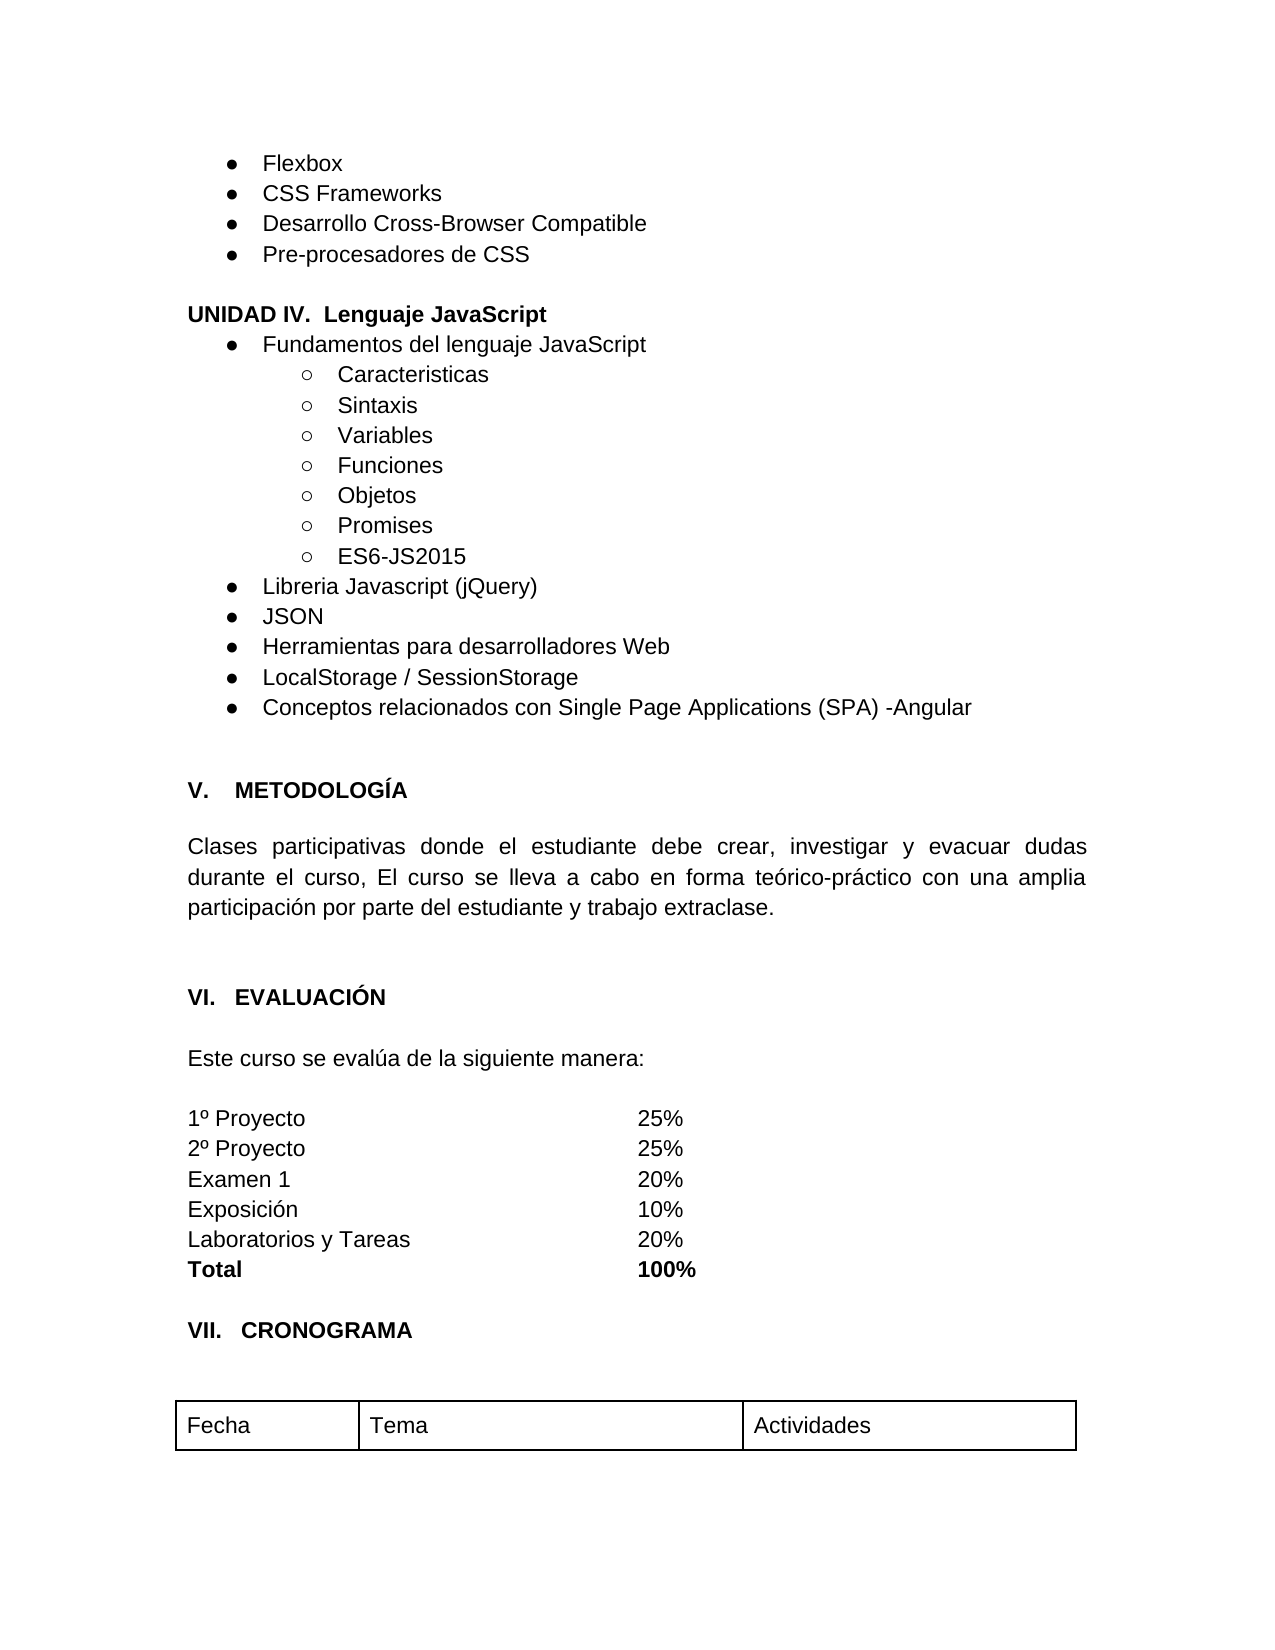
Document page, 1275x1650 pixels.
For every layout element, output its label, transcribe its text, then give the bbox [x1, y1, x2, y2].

list JSON [225, 603, 1087, 629]
table_header Tema [360, 1402, 742, 1449]
list Caracteristicas [300, 361, 1087, 388]
list Libreria Javascript (jQuery) [225, 573, 1087, 599]
list CSS Frameworks [225, 180, 1087, 207]
list Objetos [300, 482, 1087, 509]
list Promises [300, 512, 1087, 539]
text Exposición 10% [187, 1196, 1087, 1222]
text 2º Proyecto 25% [187, 1135, 1087, 1162]
list Desarrollo Cross-Browser Compatible [225, 210, 1087, 237]
list Pre-procesadores de CSS [225, 241, 1087, 267]
table_header Actividades [744, 1402, 1075, 1449]
list Variables [300, 422, 1087, 448]
list Funciones [300, 452, 1087, 478]
text V. METODOLOGÍA [187, 777, 1087, 803]
text UNIDAD IV. Lenguaje JavaScript [187, 301, 1087, 327]
text VI. EVALUACIÓN [187, 984, 1087, 1011]
text Clases participativas donde el estudiante debe crear, investigar y evacuar dudas durante el curso, El curso se lleva a cabo en forma teórico-práctico con una amplia participación por parte del estudiante y trabajo extraclase. [187, 833, 1087, 920]
list LocalStorage / SessionStorage [225, 663, 1087, 690]
table_header Fecha [177, 1402, 358, 1449]
list Conceptos relacionados con Single Page Applications (SPA) -Angular [225, 694, 1087, 720]
list ES6-JS2015 [300, 543, 1087, 569]
text Examen 1 20% [187, 1166, 1087, 1192]
text 1º Proyecto 25% [187, 1105, 1087, 1131]
list Herramientas para desarrolladores Web [225, 633, 1087, 660]
list Fundamentos del lenguaje JavaScript [225, 331, 1087, 358]
text Este curso se evalúa de la siguiente manera: [187, 1045, 1087, 1071]
text VII. CRONOGRAMA [187, 1317, 1087, 1343]
text Total 100% [187, 1256, 1087, 1282]
list Sintaxis [300, 392, 1087, 418]
text Laboratorios y Tareas 20% [187, 1226, 1087, 1252]
list Flexbox [225, 150, 1087, 176]
